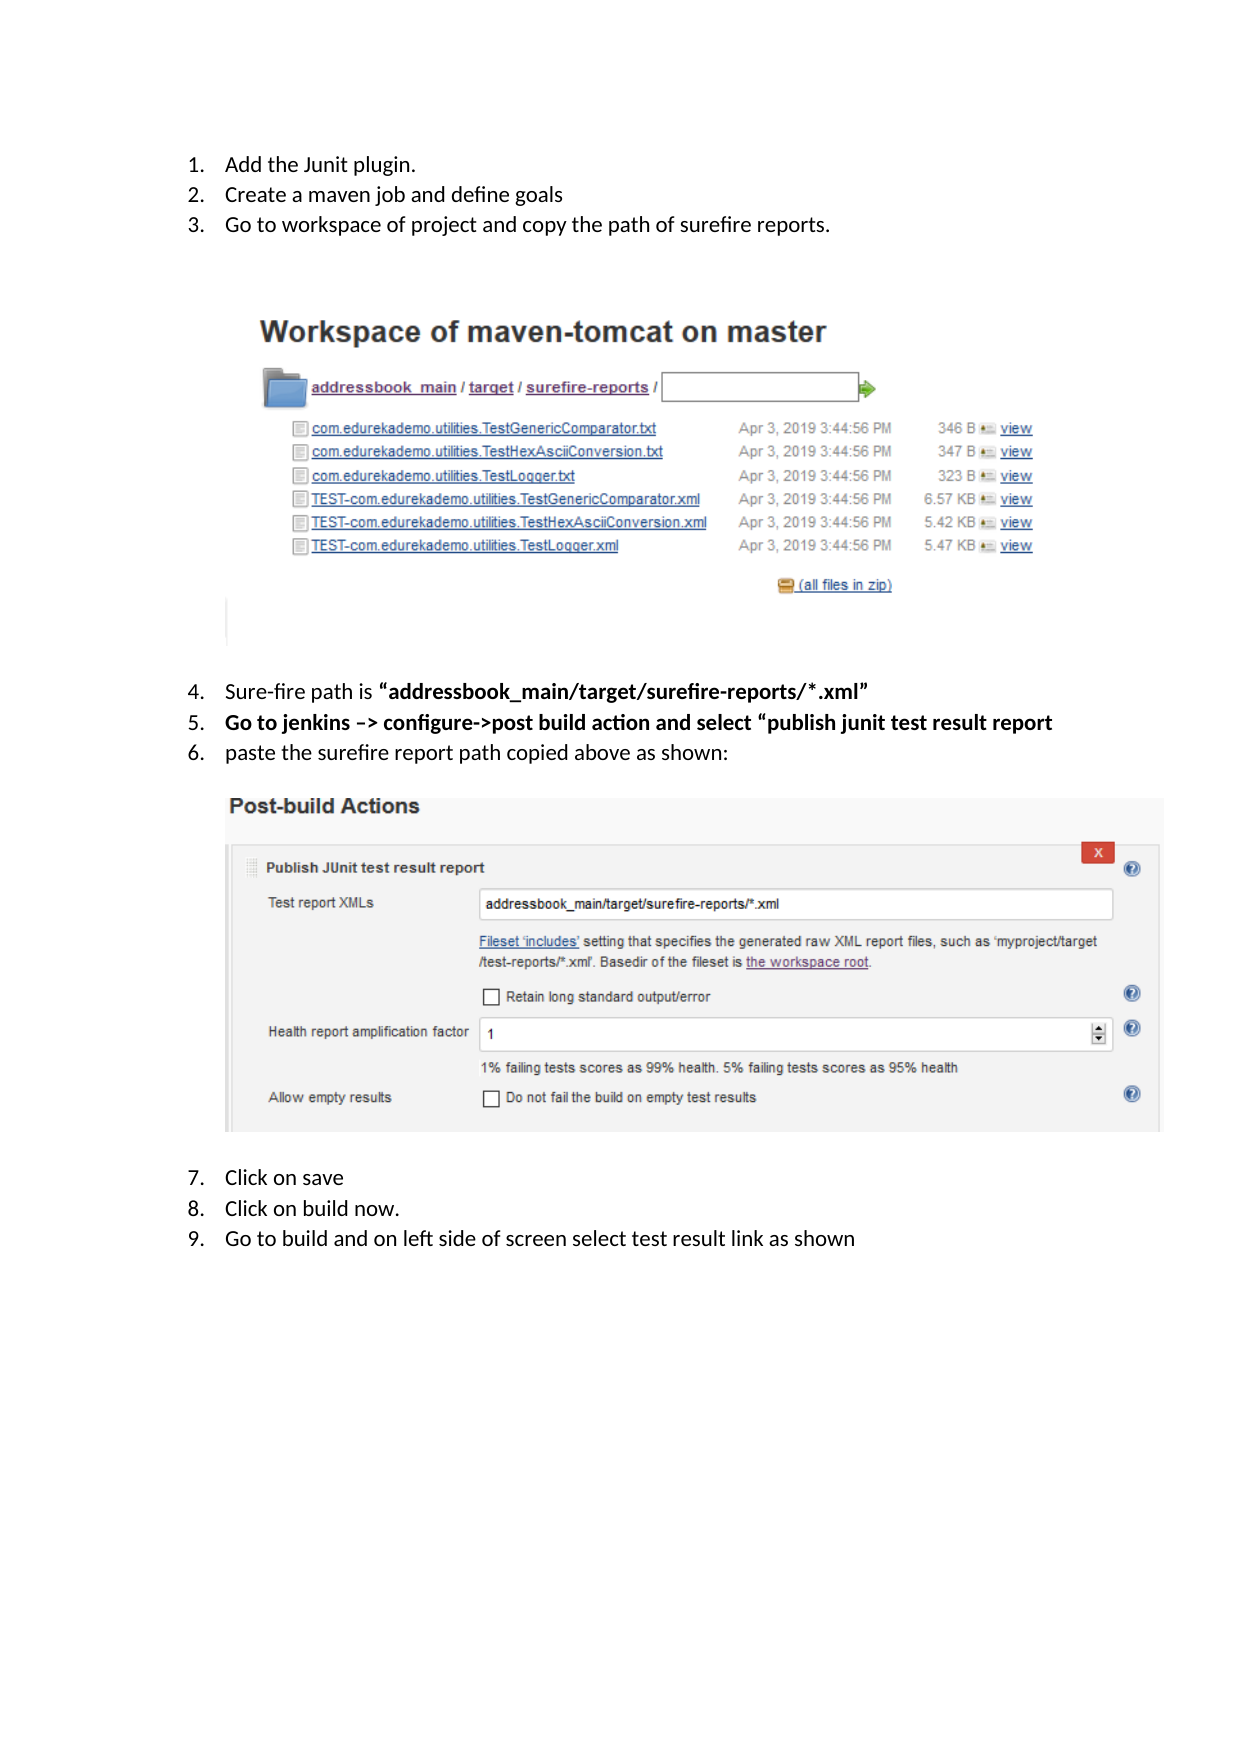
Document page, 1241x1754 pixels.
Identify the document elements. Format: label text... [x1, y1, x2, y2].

list Go to workspace of project and copy the path of surefire reports. [187, 210, 1090, 238]
list paste the surefire report path copied above as shown: [187, 738, 1090, 766]
picture [225, 798, 1164, 1132]
list Go to jenkins –> configure->post build action and select “publish junit test result report [187, 708, 1090, 736]
list Add the Junit plugin. [187, 150, 1090, 178]
list Click on save [187, 1163, 1090, 1192]
list Sure-fire path is “addressbook_main/target/surefire-reports/*.xml” [187, 677, 1090, 706]
picture [225, 301, 1113, 646]
list Go to build and on left side of screen select test result link as shown [187, 1224, 1090, 1252]
list Click on build now. [187, 1194, 1090, 1222]
list Create a maven job and define goals [187, 180, 1090, 208]
